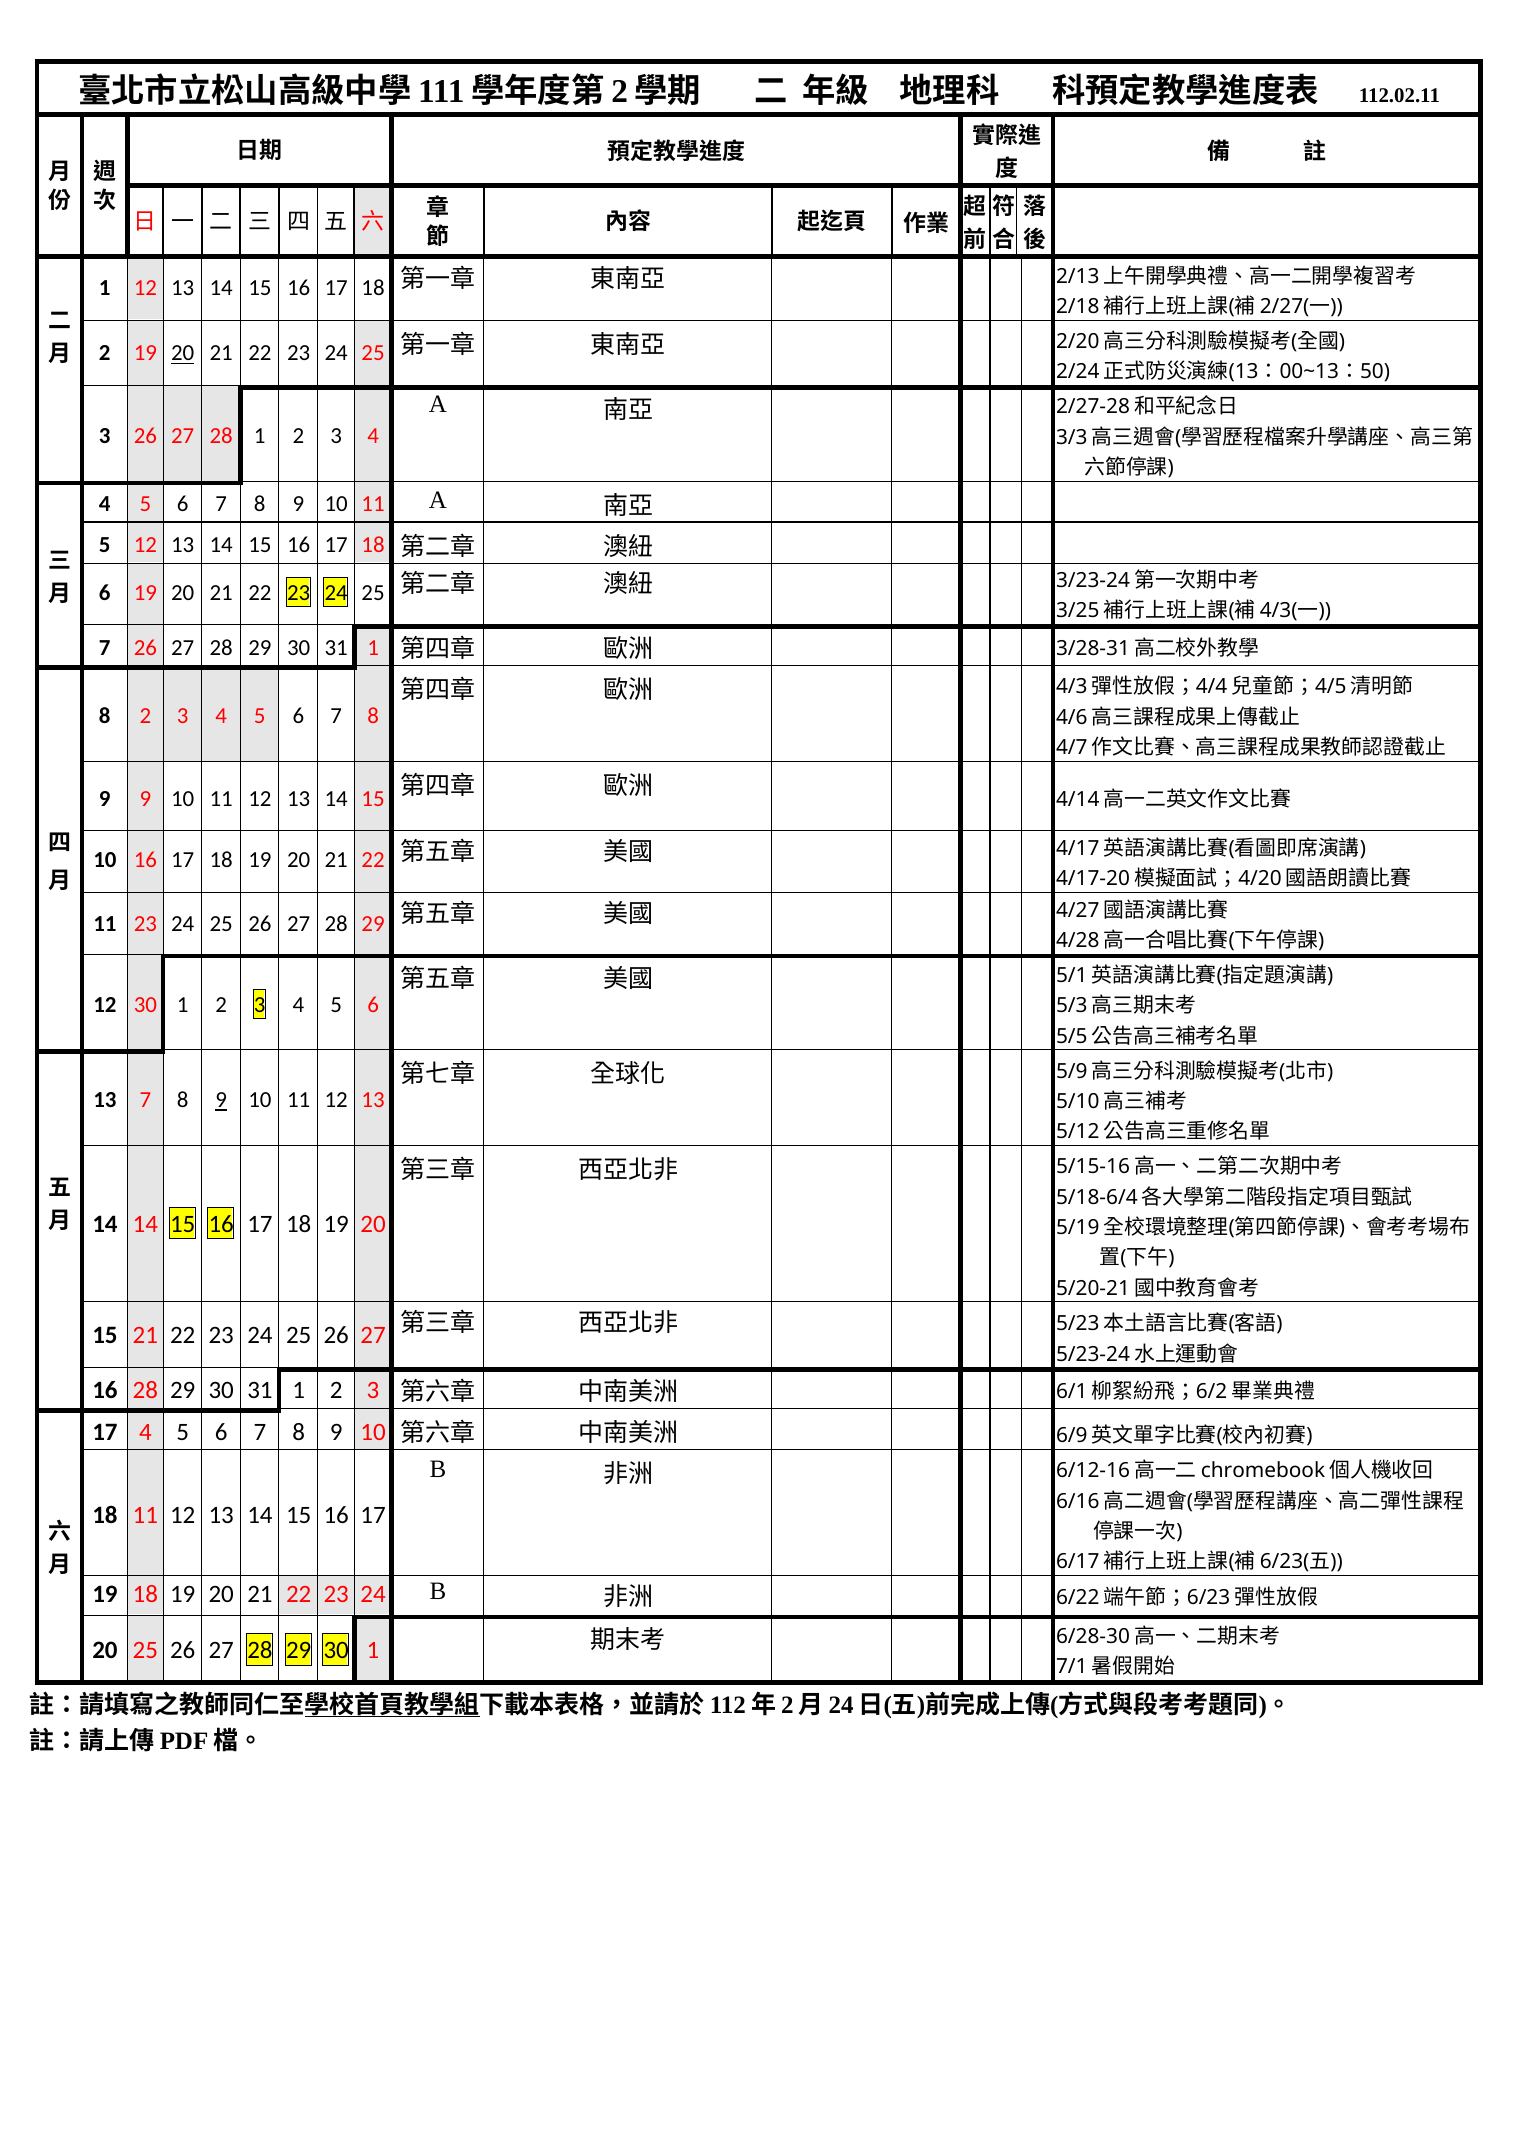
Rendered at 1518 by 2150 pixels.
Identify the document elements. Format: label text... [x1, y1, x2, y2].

table_cell 1 [357, 1619, 389, 1680]
table_cell 3/28-31高二校外教學 [1055, 629, 1478, 665]
table_cell 17 [318, 259, 354, 319]
table_cell [892, 1450, 958, 1575]
table_cell 4/14高一二英文作文比賽 [1055, 762, 1478, 830]
table_cell [892, 1576, 958, 1614]
table_cell [963, 1302, 989, 1367]
table_cell [394, 1619, 483, 1680]
table_cell 28 [318, 893, 354, 954]
table_cell 4 [202, 670, 240, 761]
table_cell [1022, 1146, 1051, 1301]
table_cell 14 [84, 1146, 127, 1301]
table_cell 31 [241, 1368, 277, 1408]
table_cell 6 [355, 958, 389, 1049]
table_cell [892, 893, 958, 954]
table_cell 18 [84, 1450, 127, 1575]
table_cell 四 月 [39, 670, 80, 1049]
table_cell 10 [355, 1409, 389, 1449]
table_cell [892, 564, 958, 624]
table_cell [772, 1450, 891, 1575]
table_cell [963, 482, 989, 521]
table_cell 19 [241, 831, 278, 892]
table_cell [892, 666, 958, 761]
table_cell [991, 321, 1021, 385]
table_cell 第三章 [394, 1146, 483, 1301]
table_cell 18 [128, 1576, 163, 1614]
table_cell 25 [202, 893, 240, 954]
table_cell 二 [203, 188, 239, 254]
table_cell B [394, 1576, 483, 1614]
table_cell 25 [355, 321, 389, 385]
table_cell [991, 629, 1021, 665]
table_cell 12 [128, 523, 163, 562]
table_cell 第五章 [394, 831, 483, 892]
table_cell 30 [202, 1368, 240, 1408]
table_cell 19 [164, 1576, 201, 1614]
table_cell 備 註 [1055, 117, 1478, 183]
table_cell 21 [241, 1576, 278, 1614]
table_cell 10 [84, 831, 127, 892]
table_cell [991, 390, 1021, 481]
table_cell 7 [318, 670, 354, 761]
table_cell [892, 1409, 958, 1449]
table_cell 20 [355, 1146, 389, 1301]
table_cell 22 [241, 564, 278, 624]
table_cell [991, 1050, 1021, 1145]
table_cell 預定教學進度 [394, 117, 958, 183]
table_cell 23 [318, 1576, 354, 1614]
table_cell 14 [318, 762, 354, 830]
table_cell 2 [84, 321, 127, 385]
table_cell 澳紐 [484, 564, 771, 624]
table_cell [892, 762, 958, 830]
table_cell [1022, 893, 1051, 954]
table_cell [892, 958, 958, 1049]
table_cell 15 [355, 762, 389, 830]
table_cell [991, 259, 1021, 319]
table_cell 5 [128, 485, 163, 521]
table_cell [963, 523, 989, 562]
table_cell 24 [164, 893, 201, 954]
table_cell [991, 523, 1021, 562]
table_cell 8 [241, 482, 278, 521]
table_cell [1022, 1409, 1051, 1449]
table_cell 26 [318, 1302, 354, 1367]
table_cell 東南亞 [484, 321, 771, 385]
table_cell 11 [355, 482, 389, 521]
table_cell [963, 1409, 989, 1449]
table_cell 19 [128, 321, 163, 385]
table_cell 週次 [84, 117, 125, 254]
table_cell [892, 1372, 958, 1408]
table_cell 五 [318, 188, 353, 254]
table_cell 第一章 [394, 259, 483, 319]
table_cell [772, 958, 891, 1049]
table_cell 1 [84, 259, 127, 319]
table_cell 5 [84, 523, 127, 562]
table_cell 14 [241, 1450, 278, 1575]
table_cell [892, 629, 958, 665]
table_cell 19 [84, 1576, 127, 1614]
text 註：請填寫之教師同仁至學校首頁教學組下載本表格，並請於112年2月24日(五)前完成上傳(方式與段考考題同)。 [29, 1684, 1488, 1721]
table_cell 16 [84, 1368, 127, 1408]
table_cell 9 [202, 1050, 240, 1145]
table_cell 17 [318, 523, 354, 562]
table_cell [1022, 1619, 1051, 1680]
table_cell 29 [279, 1616, 317, 1680]
table_cell 19 [128, 564, 163, 624]
table_cell [772, 1146, 891, 1301]
table_cell 內容 [485, 188, 771, 254]
table_cell 25 [355, 564, 389, 624]
table_cell 6/9英文單字比賽(校內初賽) [1055, 1409, 1478, 1449]
table_cell 18 [355, 523, 389, 562]
table_cell 30 [318, 1616, 352, 1680]
table_cell 月份 [39, 117, 80, 254]
table_cell 15 [84, 1302, 127, 1367]
table_cell 17 [164, 831, 201, 892]
table_cell 作業 [893, 188, 958, 254]
table_cell 18 [279, 1146, 317, 1301]
table_cell 8 [279, 1409, 317, 1449]
table_cell 3 [355, 1372, 389, 1408]
table_cell 12 [241, 762, 278, 830]
table_cell 六 [355, 188, 389, 254]
table_cell 澳紐 [484, 523, 771, 562]
table_cell 14 [202, 259, 240, 319]
text 註：請上傳PDF檔。 [29, 1721, 1488, 1757]
table_cell 20 [84, 1616, 127, 1680]
table_cell [1055, 523, 1478, 562]
table_cell 美國 [484, 958, 771, 1049]
table_cell B [394, 1450, 483, 1575]
table_cell 24 [318, 564, 354, 624]
table_cell [963, 1050, 989, 1145]
table_cell 22 [279, 1576, 317, 1614]
table_cell 六 月 [39, 1413, 80, 1680]
table_cell [1022, 831, 1051, 892]
table_cell 13 [84, 1054, 127, 1145]
table_cell 7 [241, 1413, 278, 1449]
table_cell [991, 1619, 1021, 1680]
table_cell [963, 1450, 989, 1575]
table_cell [892, 1146, 958, 1301]
table_cell 6 [279, 670, 317, 761]
table_cell 24 [241, 1302, 278, 1367]
table_cell 8 [84, 670, 127, 761]
table_cell 9 [318, 1409, 354, 1449]
table_cell 10 [318, 482, 354, 521]
table_cell 21 [318, 831, 354, 892]
table_cell [963, 666, 989, 761]
table_cell 27 [164, 386, 201, 481]
table_cell 第六章 [394, 1372, 483, 1408]
table_cell 26 [128, 625, 163, 665]
table_cell [963, 1619, 989, 1680]
table_cell 18 [355, 259, 389, 319]
table_cell 29 [241, 625, 278, 665]
table_cell 15 [279, 1450, 317, 1575]
table_cell [963, 1146, 989, 1301]
table_cell 2 [279, 390, 317, 481]
table_cell 第七章 [394, 1050, 483, 1145]
table_cell 12 [318, 1050, 354, 1145]
table_cell 西亞北非 [484, 1146, 771, 1301]
table_cell 27 [164, 625, 201, 665]
table_cell [991, 1576, 1021, 1614]
table_cell 歐洲 [484, 666, 771, 761]
table_cell 30 [128, 955, 161, 1049]
table_cell 9 [84, 762, 127, 830]
table_cell [963, 629, 989, 665]
table_cell 25 [128, 1616, 163, 1680]
table_cell 1 [357, 629, 389, 665]
table_cell 24 [355, 1576, 389, 1614]
table_cell 西亞北非 [484, 1302, 771, 1367]
table_cell 13 [164, 523, 201, 562]
table_cell [1022, 1576, 1051, 1614]
table_cell 5 [241, 670, 278, 761]
table_cell 11 [279, 1050, 317, 1145]
table_cell [772, 831, 891, 892]
table_cell [1022, 958, 1051, 1049]
table_cell [1022, 482, 1051, 521]
table_cell 11 [84, 893, 127, 954]
table_cell 5/23本土語言比賽(客語) 5/23-24水上運動會 [1055, 1302, 1478, 1367]
table_cell 16 [279, 259, 317, 319]
table_cell 8 [355, 666, 389, 761]
table_cell [963, 564, 989, 624]
table_cell 一 [164, 188, 201, 254]
table_cell [991, 958, 1021, 1049]
table_cell [963, 1372, 989, 1408]
table_cell [772, 1302, 891, 1367]
table_cell 第四章 [394, 629, 483, 665]
table_cell 26 [164, 1616, 201, 1680]
table_cell 5/15-16高一、二第二次期中考 5/18-6/4各大學第二階段指定項目甄試 5/19全校環境整理(第四節停課)、會考考場布置(下午) 5/20-21國中教育會考 [1055, 1146, 1478, 1301]
table_cell 14 [202, 523, 240, 562]
table_cell 25 [279, 1302, 317, 1367]
table_cell 三 月 [39, 485, 80, 665]
table_cell 實際進度 [963, 117, 1051, 183]
table_cell 28 [202, 625, 240, 665]
table_cell [772, 893, 891, 954]
table_cell 13 [279, 762, 317, 830]
table_cell [772, 666, 891, 761]
table_cell [963, 831, 989, 892]
table_cell [772, 564, 891, 624]
table_cell [772, 1409, 891, 1449]
table_cell 5/9高三分科測驗模擬考(北市) 5/10高三補考 5/12公告高三重修名單 [1055, 1050, 1478, 1145]
table_cell 五 月 [39, 1054, 80, 1408]
table_cell 20 [164, 321, 201, 385]
table_cell 6/28-30高一、二期末考 7/1暑假開始 [1055, 1619, 1478, 1680]
table_cell 10 [241, 1050, 278, 1145]
table_cell 第二章 [394, 564, 483, 624]
table_cell [1055, 188, 1478, 254]
table_cell [963, 893, 989, 954]
table_cell [1022, 321, 1051, 385]
table_cell [892, 1302, 958, 1367]
table_cell [1022, 1372, 1051, 1408]
table_cell 2/13上午開學典禮、高一二開學複習考 2/18補行上班上課(補2/27(一)) [1055, 259, 1478, 319]
table_cell 6 [164, 485, 201, 521]
table_cell 章節 [394, 188, 483, 254]
table_cell 6/1柳絮紛飛；6/2畢業典禮 [1055, 1372, 1478, 1408]
table_cell 29 [164, 1368, 201, 1408]
table_cell 23 [279, 321, 317, 385]
table_cell 21 [202, 321, 240, 385]
table_cell [772, 390, 891, 481]
table_cell 3/23-24第一次期中考 3/25補行上班上課(補4/3(一)) [1055, 564, 1478, 624]
table_cell [963, 321, 989, 385]
table_header 臺北市立松山高級中學111學年度第2學期 二 年級 地理科 科預定教學進度表 112.02.11 [39, 64, 1478, 112]
table_cell [1022, 259, 1051, 319]
table_cell [991, 1372, 1021, 1408]
table_cell 落後 [1017, 188, 1051, 254]
table_cell [892, 259, 958, 319]
table_cell [892, 321, 958, 385]
table_cell 第一章 [394, 321, 483, 385]
table_cell 28 [202, 386, 238, 481]
table_cell 中南美洲 [484, 1409, 771, 1449]
table_cell 1 [281, 1372, 317, 1408]
table_cell 13 [202, 1450, 240, 1575]
table_cell 31 [318, 625, 352, 665]
table_cell [892, 831, 958, 892]
table_cell 10 [164, 762, 201, 830]
table_cell [991, 1450, 1021, 1575]
table_cell 21 [128, 1302, 163, 1367]
table_cell 17 [355, 1450, 389, 1575]
table_cell 23 [279, 564, 317, 624]
table_cell 美國 [484, 831, 771, 892]
table_cell A [394, 390, 483, 481]
table_cell 4 [128, 1413, 163, 1449]
table_cell [1022, 523, 1051, 562]
table_cell [772, 523, 891, 562]
table_cell 4 [279, 958, 317, 1049]
table_cell [772, 762, 891, 830]
table_cell 27 [355, 1302, 389, 1367]
table_cell 15 [164, 1146, 201, 1301]
table_cell 6 [84, 564, 127, 624]
table_cell 19 [318, 1146, 354, 1301]
table_cell 17 [241, 1146, 278, 1301]
table_cell 2/27-28和平紀念日 3/3高三週會(學習歷程檔案升學講座、高三第六節停課) [1055, 390, 1478, 481]
table_cell [991, 1146, 1021, 1301]
table_cell 東南亞 [484, 259, 771, 319]
table_cell 3 [318, 390, 354, 481]
table_cell 18 [202, 831, 240, 892]
table_cell 20 [279, 831, 317, 892]
table_cell 23 [128, 893, 163, 954]
table_cell 1 [243, 390, 278, 481]
table_cell 30 [279, 625, 317, 665]
table_cell 非洲 [484, 1450, 771, 1575]
table_cell 22 [164, 1302, 201, 1367]
table_cell 12 [128, 259, 163, 319]
table_cell 24 [318, 321, 354, 385]
table_cell 21 [202, 564, 240, 624]
table_cell 日期 [130, 117, 389, 183]
table_cell 20 [164, 564, 201, 624]
table_cell [772, 259, 891, 319]
table_cell 15 [241, 523, 278, 562]
table_cell 14 [128, 1146, 163, 1301]
table_cell [772, 1050, 891, 1145]
table_cell [1022, 1050, 1051, 1145]
table_cell [1022, 564, 1051, 624]
table_cell 12 [84, 955, 127, 1049]
table_cell 11 [128, 1450, 163, 1575]
table_cell 16 [128, 831, 163, 892]
table_cell 6/12-16高一二chromebook個人機收回 6/16高二週會(學習歷程講座、高二彈性課程停課一次) 6/17補行上班上課(補6/23(五)) [1055, 1450, 1478, 1575]
table_cell 27 [279, 893, 317, 954]
table_cell 起迄頁 [773, 188, 891, 254]
table_cell [991, 831, 1021, 892]
table_cell 5 [164, 1413, 201, 1449]
table_cell [963, 390, 989, 481]
table_cell 全球化 [484, 1050, 771, 1145]
table_cell 29 [355, 893, 389, 954]
table_cell A [394, 482, 483, 521]
table_cell 13 [164, 259, 201, 319]
table_cell 第四章 [394, 762, 483, 830]
table_cell 8 [164, 1050, 201, 1145]
table_cell 第四章 [394, 666, 483, 761]
table_cell 非洲 [484, 1576, 771, 1614]
table_cell 南亞 [484, 390, 771, 481]
table_cell 13 [355, 1050, 389, 1145]
table_cell [772, 1619, 891, 1680]
table_cell 中南美洲 [484, 1372, 771, 1408]
table_cell [892, 1619, 958, 1680]
table_cell [963, 259, 989, 319]
table_cell 第二章 [394, 523, 483, 562]
table_cell 第五章 [394, 893, 483, 954]
table_cell 3 [241, 958, 278, 1049]
table_cell 6/22端午節；6/23彈性放假 [1055, 1576, 1478, 1614]
table_cell 4/27國語演講比賽 4/28高一合唱比賽(下午停課) [1055, 893, 1478, 954]
table_cell 16 [202, 1146, 240, 1301]
table_cell 第五章 [394, 958, 483, 1049]
table_cell 3 [164, 670, 201, 761]
table_cell [892, 1050, 958, 1145]
table_cell 17 [84, 1413, 127, 1449]
table_cell 期末考 [484, 1619, 771, 1680]
table_cell 第六章 [394, 1409, 483, 1449]
table_cell [963, 958, 989, 1049]
table_cell [991, 666, 1021, 761]
table_cell 7 [128, 1054, 163, 1145]
table_cell [991, 1409, 1021, 1449]
table_cell [991, 482, 1021, 521]
table_cell [772, 482, 891, 521]
table_cell [991, 1302, 1021, 1367]
table_cell [963, 1576, 989, 1614]
table_cell [892, 523, 958, 562]
table_cell [772, 629, 891, 665]
table_cell 美國 [484, 893, 771, 954]
table_cell 27 [202, 1616, 240, 1680]
table_cell 日 [130, 188, 162, 254]
table_cell 2 [318, 1372, 354, 1408]
table_cell 7 [84, 625, 127, 665]
table_cell 四 [280, 188, 317, 254]
table_cell [963, 762, 989, 830]
table_cell 20 [202, 1576, 240, 1614]
table_cell [772, 1372, 891, 1408]
table_cell 6 [202, 1413, 240, 1449]
table_cell 2/20高三分科測驗模擬考(全國) 2/24正式防災演練(13：00~13：50) [1055, 321, 1478, 385]
table_cell 2 [202, 958, 240, 1049]
table_cell 11 [202, 762, 240, 830]
table_cell 1 [165, 958, 201, 1049]
table_cell 歐洲 [484, 629, 771, 665]
table_cell 二 月 [39, 259, 80, 481]
table_cell 28 [241, 1616, 278, 1680]
table_cell [1022, 1302, 1051, 1367]
table_cell 5 [318, 958, 354, 1049]
table_cell 超前 [963, 188, 989, 254]
table_cell 4 [355, 390, 389, 481]
table_cell 歐洲 [484, 762, 771, 830]
table_cell 15 [241, 259, 278, 319]
table_cell 4 [84, 485, 127, 521]
table_cell 3 [84, 386, 127, 481]
table_cell 符合 [991, 188, 1016, 254]
table_cell [1022, 1450, 1051, 1575]
table_cell 12 [164, 1450, 201, 1575]
table_cell [991, 762, 1021, 830]
table_cell 28 [128, 1368, 163, 1408]
table_cell [772, 1576, 891, 1614]
table_cell 22 [241, 321, 278, 385]
table_cell 26 [128, 386, 163, 481]
table_cell 第三章 [394, 1302, 483, 1367]
table_cell 16 [318, 1450, 354, 1575]
table_cell 4/17英語演講比賽(看圖即席演講) 4/17-20模擬面試；4/20國語朗讀比賽 [1055, 831, 1478, 892]
table_cell [772, 321, 891, 385]
table_cell 三 [241, 188, 278, 254]
table_cell 7 [202, 485, 240, 521]
table_cell 南亞 [484, 482, 771, 521]
table_cell [1022, 666, 1051, 761]
table_cell [1022, 390, 1051, 481]
table_cell [1022, 629, 1051, 665]
table_cell 4/3彈性放假；4/4兒童節；4/5清明節 4/6高三課程成果上傳截止 4/7作文比賽、高三課程成果教師認證截止 [1055, 666, 1478, 761]
table_cell [991, 564, 1021, 624]
table_cell [1055, 482, 1478, 521]
table_cell 9 [279, 482, 317, 521]
table_cell 22 [355, 831, 389, 892]
table_cell [892, 390, 958, 481]
table_cell 26 [241, 893, 278, 954]
table_cell [1022, 762, 1051, 830]
table_cell [991, 893, 1021, 954]
table_cell 5/1英語演講比賽(指定題演講) 5/3高三期末考 5/5公告高三補考名單 [1055, 958, 1478, 1049]
table_cell [892, 482, 958, 521]
table_cell 16 [279, 523, 317, 562]
table_cell 9 [128, 762, 163, 830]
table_cell 2 [128, 670, 163, 761]
table_cell 23 [202, 1302, 240, 1367]
